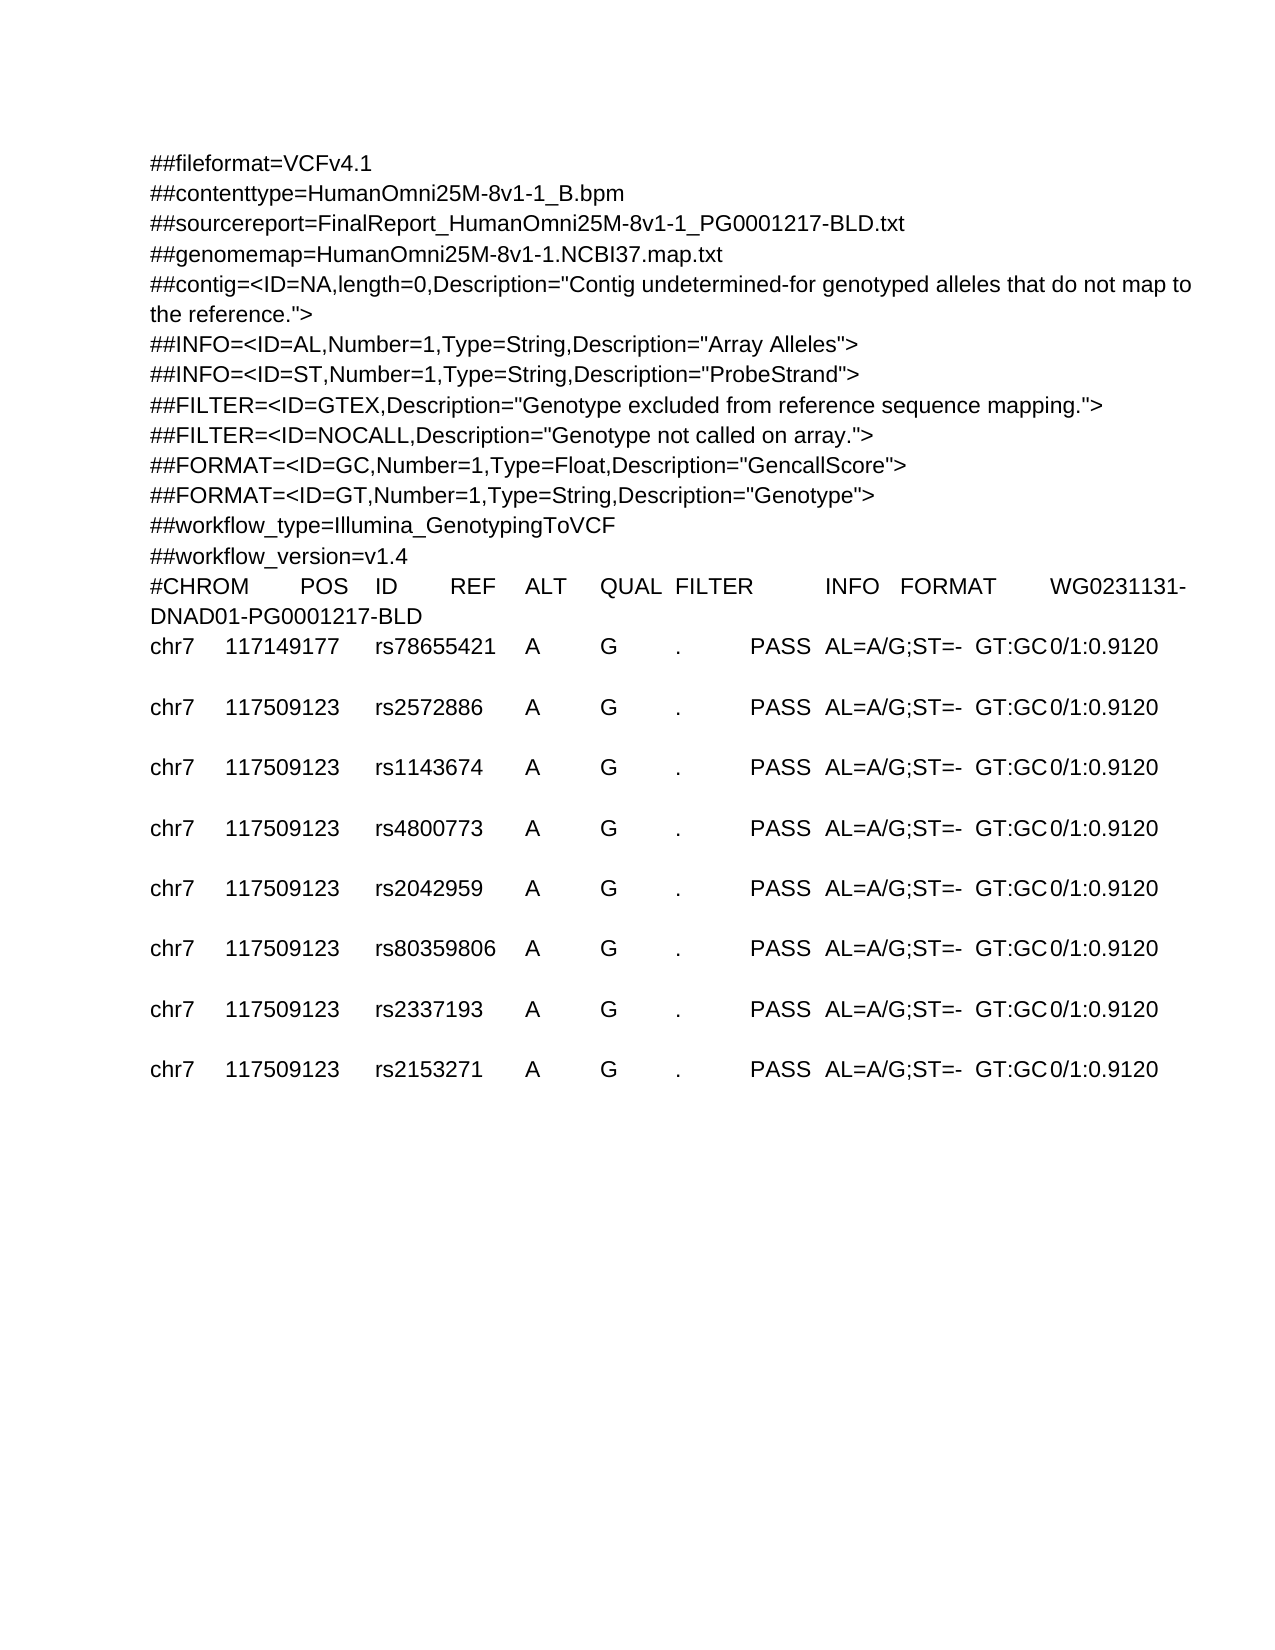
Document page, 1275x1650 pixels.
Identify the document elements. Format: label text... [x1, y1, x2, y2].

text chr7 117509123 rs1143674 A G . PASS AL=A/G;ST=- GT:GC 0/1:0.9120 [150, 754, 1225, 781]
text ##FORMAT=<ID=GC,Number=1,Type=Float,Description="GencallScore"> [150, 452, 1225, 478]
text chr7 117509123 rs80359806 A G . PASS AL=A/G;ST=- GT:GC 0/1:0.9120 [150, 935, 1225, 962]
text ##FILTER=<ID=GTEX,Description="Genotype excluded from reference sequence mapping."> [150, 392, 1225, 418]
text #CHROM POS ID REF ALT QUAL FILTER INFO FORMAT WG0231131-DNAD01-PG0001217-BLD [150, 573, 1225, 629]
text ##INFO=<ID=ST,Number=1,Type=String,Description="ProbeStrand"> [150, 361, 1225, 388]
text ##workflow_version=v1.4 [150, 543, 1225, 569]
text ##genomemap=HumanOmni25M-8v1-1.NCBI37.map.txt [150, 241, 1225, 267]
text ##contenttype=HumanOmni25M-8v1-1_B.bpm [150, 180, 1225, 207]
text chr7 117509123 rs4800773 A G . PASS AL=A/G;ST=- GT:GC 0/1:0.9120 [150, 814, 1225, 841]
text chr7 117509123 rs2337193 A G . PASS AL=A/G;ST=- GT:GC 0/1:0.9120 [150, 996, 1225, 1022]
text chr7 117509123 rs2572886 A G . PASS AL=A/G;ST=- GT:GC 0/1:0.9120 [150, 694, 1225, 720]
text ##INFO=<ID=AL,Number=1,Type=String,Description="Array Alleles"> [150, 331, 1225, 358]
text ##contig=<ID=NA,length=0,Description="Contig undetermined-for genotyped alleles that do not map to the reference."> [150, 271, 1225, 327]
text ##FILTER=<ID=NOCALL,Description="Genotype not called on array."> [150, 422, 1225, 448]
text ##workflow_type=Illumina_GenotypingToVCF [150, 512, 1225, 539]
text ##fileformat=VCFv4.1 [150, 150, 1225, 176]
text chr7 117509123 rs2042959 A G . PASS AL=A/G;ST=- GT:GC 0/1:0.9120 [150, 875, 1225, 901]
text ##FORMAT=<ID=GT,Number=1,Type=String,Description="Genotype"> [150, 482, 1225, 509]
text chr7 117149177 rs78655421 A G . PASS AL=A/G;ST=- GT:GC 0/1:0.9120 [150, 633, 1225, 660]
text chr7 117509123 rs2153271 A G . PASS AL=A/G;ST=- GT:GC 0/1:0.9120 [150, 1056, 1225, 1083]
text ##sourcereport=FinalReport_HumanOmni25M-8v1-1_PG0001217-BLD.txt [150, 210, 1225, 237]
